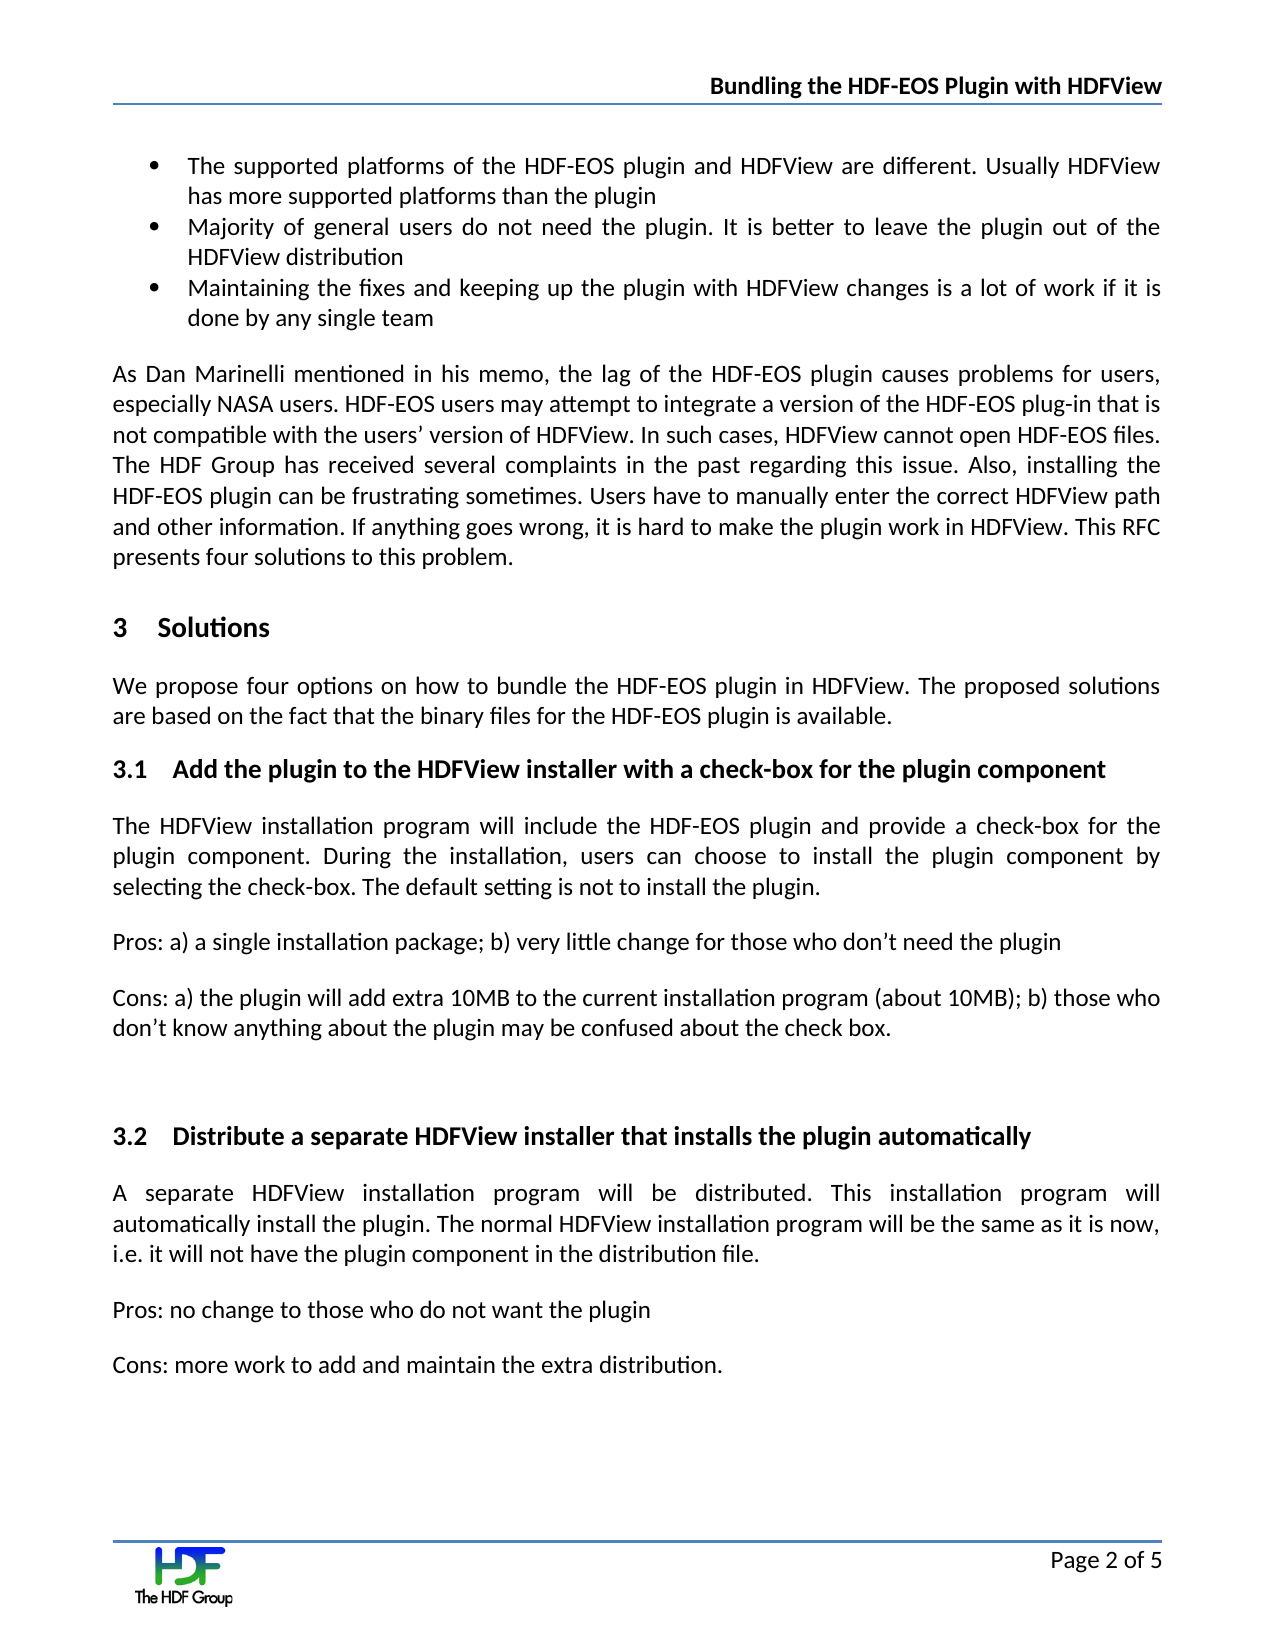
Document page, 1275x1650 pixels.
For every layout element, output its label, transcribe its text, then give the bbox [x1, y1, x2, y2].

text A separate HDFView installation program will be distributed. This installation program will automatically install the plugin. The normal HDFView installation program will be the same as it is now, i.e. it will not have the plugin component in the distribution file. [112, 1177, 1162, 1269]
text Cons: a) the plugin will add extra 10MB to the current installation program (about 10MB); b) those who don’t know anything about the plugin may be confused about the check box. [112, 982, 1162, 1043]
list The supported platforms of the HDF-EOS plugin and HDFView are different. Usually HDFView has more supported platforms than the plugin [150, 150, 1162, 211]
text Pros: a) a single installation package; b) very little change for those who don’t need the plugin [112, 926, 1162, 957]
text The HDFView installation program will include the HDF-EOS plugin and provide a check-box for the plugin component. During the installation, users can choose to install the plugin component by selecting the check-box. The default setting is not to install the plugin. [112, 810, 1162, 901]
picture [135, 1547, 233, 1607]
text Cons: more work to add and maintain the extra distribution. [112, 1349, 1162, 1380]
subtitle Solutions [112, 609, 1162, 645]
text Pros: no change to those who do not want the plugin [112, 1294, 1162, 1324]
list Maintaining the fixes and keeping up the plugin with HDFView changes is a lot of work if it is done by any single team [150, 272, 1162, 333]
subtitle Add the plugin to the HDFView installer with a check-box for the plugin component [112, 752, 1162, 785]
text As Dan Marinelli mentioned in his memo, the lag of the HDF-EOS plugin causes problems for users, especially NASA users. HDF-EOS users may attempt to integrate a version of the HDF-EOS plug-in that is not compatible with the users’ version of HDFView. In such cases, HDFView cannot open HDF-EOS files. The HDF Group has received several complaints in the past regarding this issue. Also, installing the HDF-EOS plugin can be frustrating sometimes. Users have to manually enter the correct HDFView path and other information. If anything goes wrong, it is hard to make the plugin work in HDFView. This RFC presents four solutions to this problem. [112, 358, 1162, 572]
subtitle Distribute a separate HDFView installer that installs the plugin automatically [112, 1119, 1162, 1152]
list Majority of general users do not need the plugin. It is better to leave the plugin out of the HDFView distribution [150, 211, 1162, 272]
text We propose four options on how to bundle the HDF-EOS plugin in HDFView. The proposed solutions are based on the fact that the binary files for the HDF-EOS plugin is available. [112, 670, 1162, 731]
